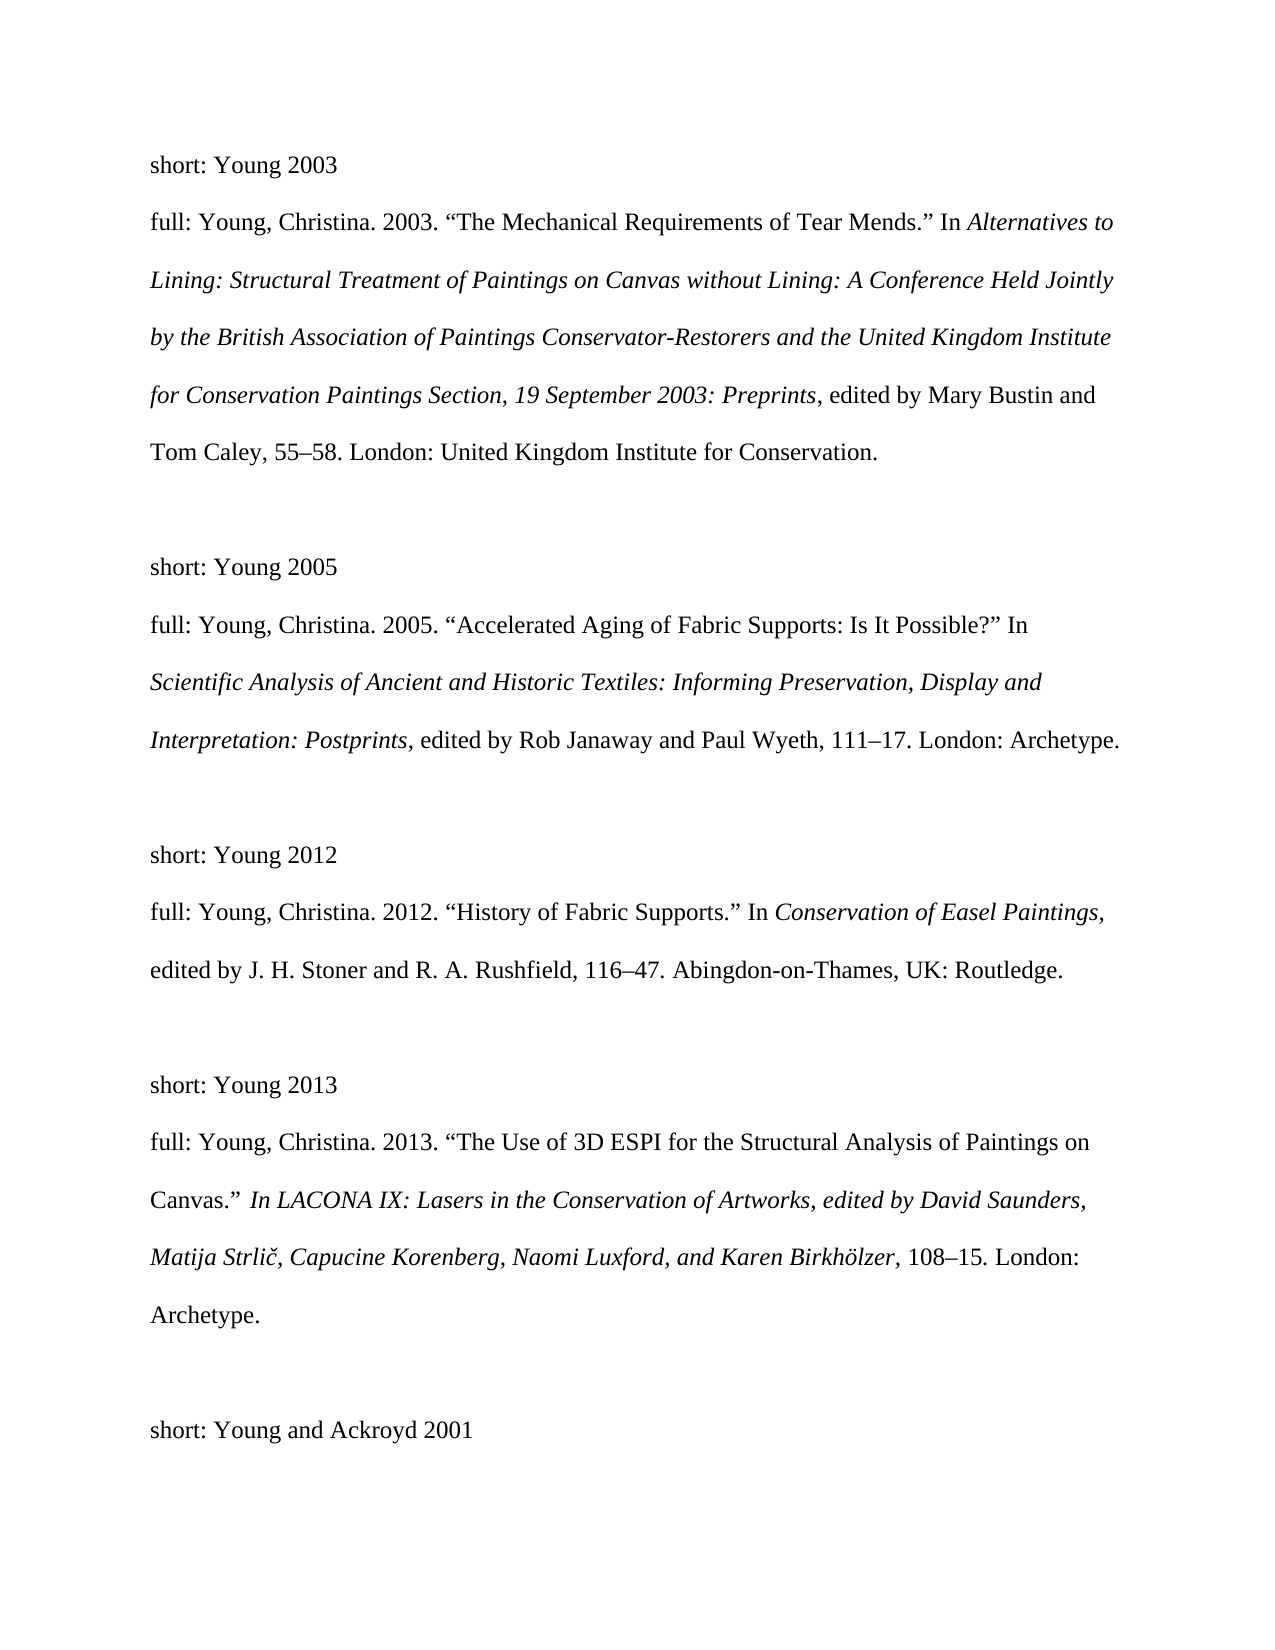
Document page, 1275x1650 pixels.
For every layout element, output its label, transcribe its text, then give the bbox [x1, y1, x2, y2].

text short: Young 2005 [150, 552, 1125, 581]
text short: Young 2003 [150, 150, 1125, 179]
text short: Young 2013 [150, 1070, 1125, 1099]
text short: Young and Ackroyd 2001 [150, 1415, 1125, 1444]
text full: Young, Christina. 2013. “The Use of 3D ESPI for the Structural Analysis of Paintings on Canvas.” In LACONA IX: Lasers in the Conservation of Artworks, edited by David Saunders, Matija Strlič, Capucine Korenberg, Naomi Luxford, and Karen Birkhölzer, 108–15. London: Archetype. [150, 1127, 1125, 1329]
text full: Young, Christina. 2005. “Accelerated Aging of Fabric Supports: Is It Possible?” In Scientific Analysis of Ancient and Historic Textiles: Informing Preservation, Display and Interpretation: Postprints, edited by Rob Janaway and Paul Wyeth, 111–17. London: Archetype. [150, 610, 1125, 754]
text full: Young, Christina. 2012. “History of Fabric Supports.” In Conservation of Easel Paintings, edited by J. H. Stoner and R. A. Rushfield, 116–47. Abingdon-on-Thames, UK: Routledge. [150, 897, 1125, 984]
text short: Young 2012 [150, 840, 1125, 869]
text full: Young, Christina. 2003. “The Mechanical Requirements of Tear Mends.” In Alternatives to Lining: Structural Treatment of Paintings on Canvas without Lining: A Conference Held Jointly by the British Association of Paintings Conservator-Restorers and the United Kingdom Institute for Conservation Paintings Section, 19 September 2003: Preprints, edited by Mary Bustin and Tom Caley, 55–58. London: United Kingdom Institute for Conservation. [150, 207, 1125, 466]
